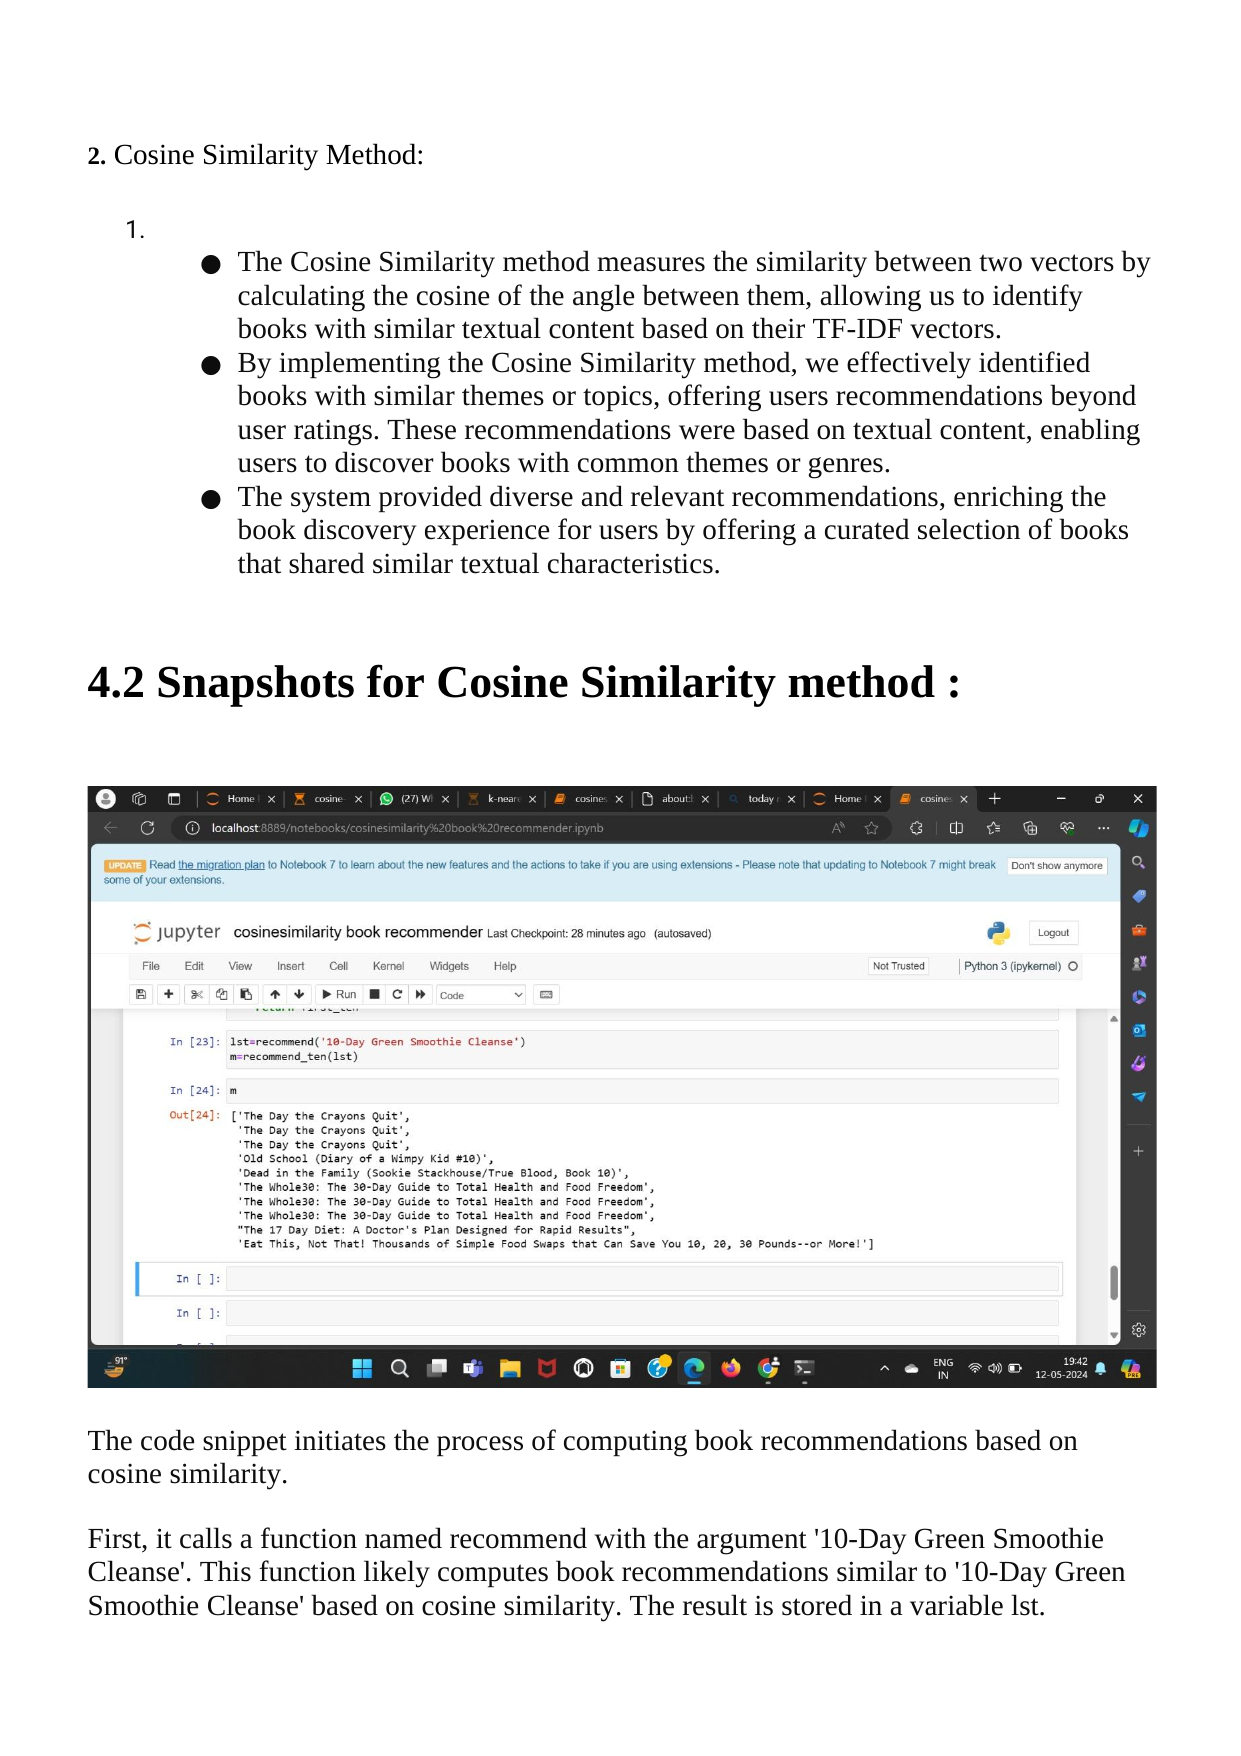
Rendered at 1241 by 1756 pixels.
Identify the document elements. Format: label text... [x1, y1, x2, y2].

text First, it calls a function named recommend with the argument '10-Day Green Smoothie Cleanse'. This function likely computes book recommendations similar to '10-Day Green Smoothie Cleanse' based on cosine similarity. The result is stored in a variable lst. [87, 1521, 1157, 1622]
subtitle 2. Cosine Similarity Method: [87, 137, 1157, 171]
list The Cosine Similarity method measures the similarity between two vectors by calculating the cosine of the angle between them, allowing us to identify books with similar textual content based on their TF-IDF vectors. [200, 244, 1157, 345]
text 4.2 Snapshots for Cosine Similarity method : [87, 654, 1157, 707]
list The system provided diverse and relevant recommendations, enriching the book discovery experience for users by offering a curated selection of books that shared similar textual characteristics. [200, 479, 1157, 579]
text The code snippet initiates the process of computing book recommendations based on cosine similarity. [87, 1423, 1157, 1490]
list By implementing the Cosine Similarity method, we effectively identified books with similar themes or topics, offering users recommendations beyond user ratings. These recommendations were based on textual content, enabling users to discover books with common themes or genres. [200, 345, 1157, 479]
picture [87, 786, 1157, 1388]
